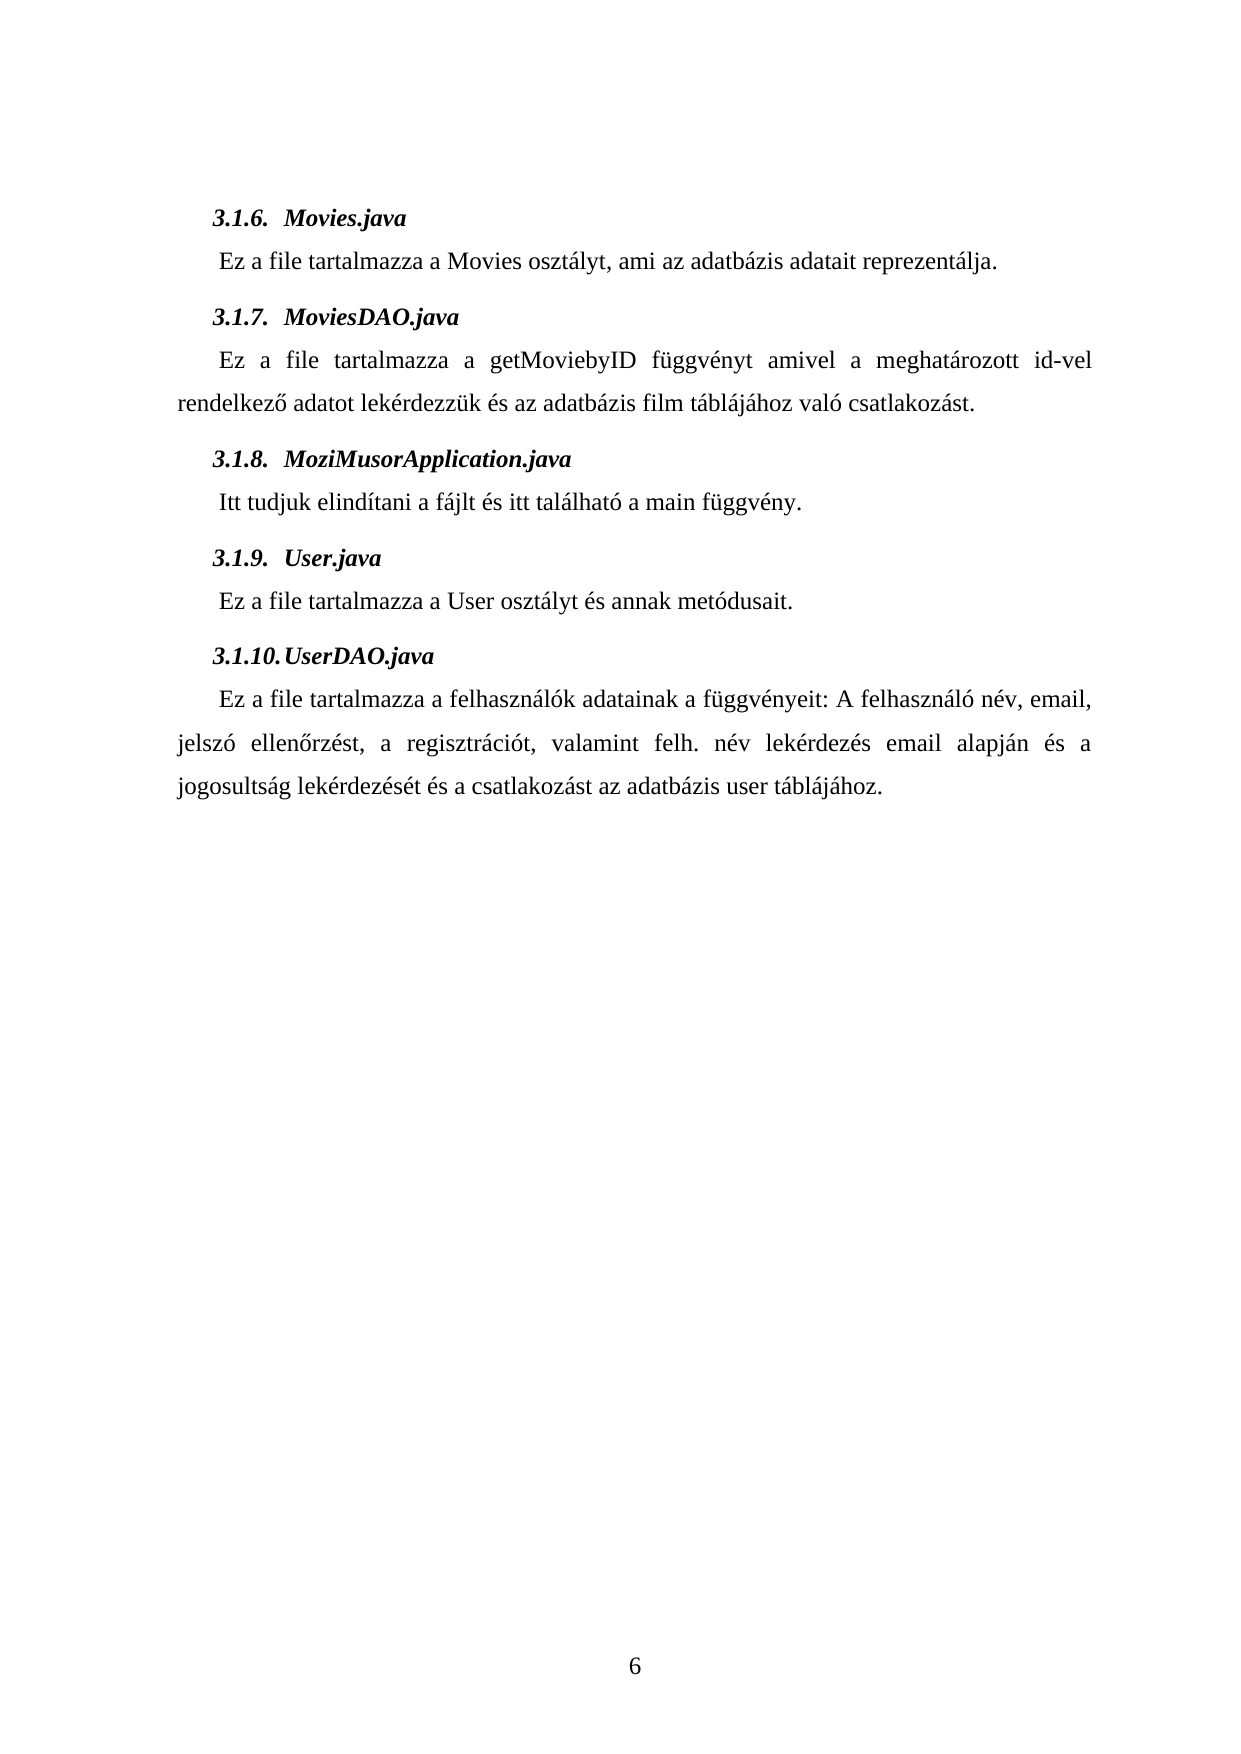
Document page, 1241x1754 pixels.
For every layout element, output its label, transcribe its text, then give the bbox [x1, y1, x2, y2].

text Ez a file tartalmazza a getMoviebyID függvényt amivel a meghatározott id-vel rendelkező adatot lekérdezzük és az adatbázis film táblájához való csatlakozást. [177, 345, 1092, 417]
text Movies.java [213, 203, 1092, 232]
text Ez a file tartalmazza a User osztályt és annak metódusait. [177, 586, 1092, 614]
text UserDAO.java [213, 641, 1092, 670]
text Ez a file tartalmazza a felhasználók adatainak a függvényeit: A felhasználó név, email, jelszó ellenőrzést, a regisztrációt, valamint felh. név lekérdezés email alapján és a jogosultság lekérdezését és a csatlakozást az adatbázis user táblájához. [177, 684, 1092, 799]
text User.java [213, 543, 1092, 571]
text Ez a file tartalmazza a Movies osztályt, ami az adatbázis adatait reprezentálja. [177, 246, 1092, 275]
text Itt tudjuk elindítani a fájlt és itt található a main függvény. [177, 487, 1092, 516]
text MoviesDAO.java [213, 302, 1092, 331]
text MoziMusorApplication.java [213, 444, 1092, 473]
